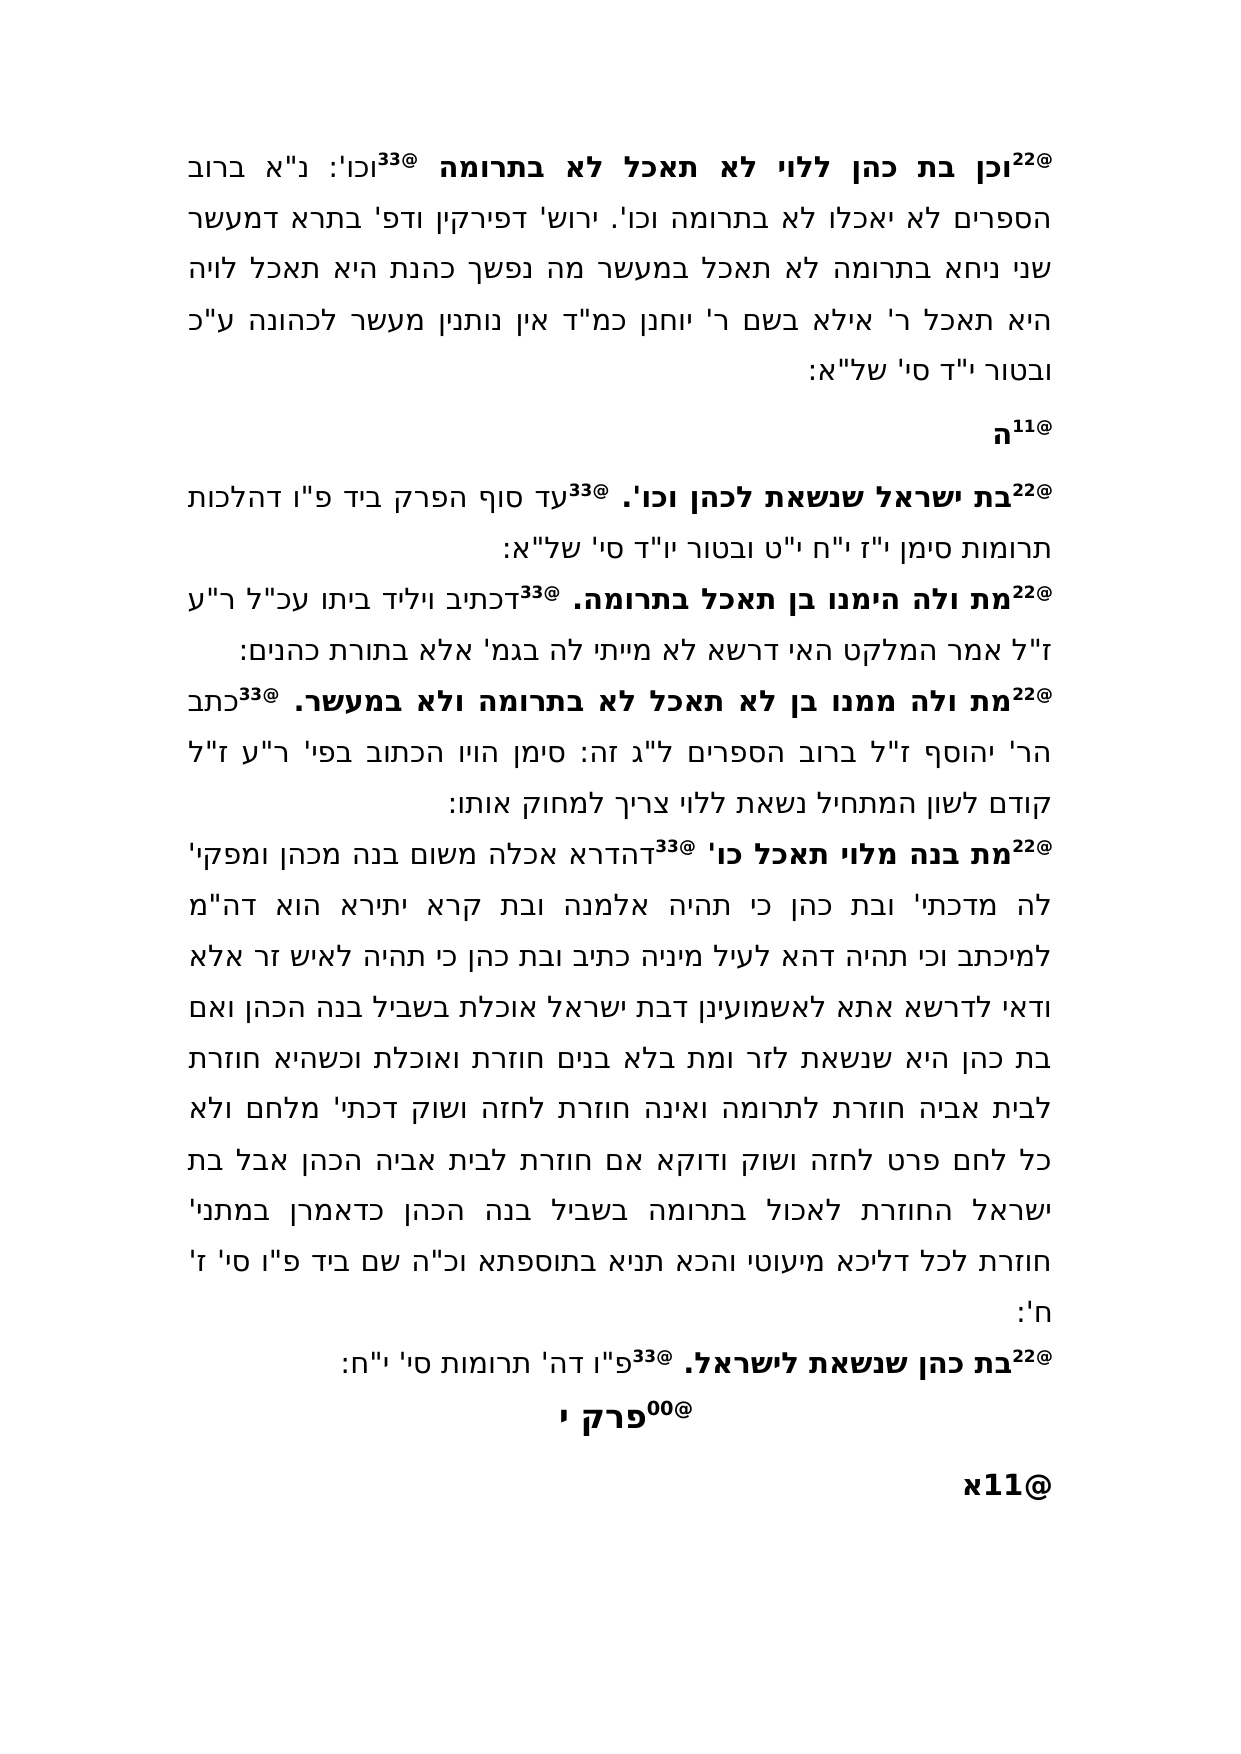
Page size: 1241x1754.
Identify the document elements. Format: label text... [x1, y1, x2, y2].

text @22מת ולה הימנו בן תאכל בתרומה. @33דכתיב ויליד ביתו עכ"ל ר"ע ז"ל אמר המלקט האי דרשא לא מייתי לה בגמ' אלא בתורת כהנים: [187, 582, 1053, 667]
subtitle @11א [187, 1468, 1053, 1502]
text @22בת כהן שנשאת לישראל. @33פ"ו דה' תרומות סי' י"ח: [187, 1347, 1053, 1381]
text @22מת ולה ממנו בן לא תאכל לא בתרומה ולא במעשר. @33כתב הר' יהוסף ז"ל ברוב הספרים ל"ג זה: סימן הויו הכתוב בפי' ר"ע ז"ל קודם לשון המתחיל נשאת ללוי צריך למחוק אותו: [187, 684, 1053, 820]
text @22וכן בת כהן ללוי לא תאכל לא בתרומה @33וכו': נ"א ברוב הספרים לא יאכלו לא בתרומה וכו'. ירוש' דפירקין ודפ' בתרא דמעשר שני ניחא בתרומה לא תאכל במעשר מה נפשך כהנת היא תאכל לויה היא תאכל ר' אילא בשם ר' יוחנן כמ"ד אין נותנין מעשר לכהונה ע"כ ובטור י"ד סי' של"א: [187, 150, 1053, 388]
text @22בת ישראל שנשאת לכהן וכו'. @33עד סוף הפרק ביד פ"ו דהלכות תרומות סימן י"ז י"ח י"ט ובטור יו"ד סי' של"א: [187, 481, 1053, 566]
text @22מת בנה מלוי תאכל כו' @33דהדרא אכלה משום בנה מכהן ומפקי' לה מדכתי' ובת כהן כי תהיה אלמנה ובת קרא יתירא הוא דה"מ למיכתב וכי תהיה דהא לעיל מיניה כתיב ובת כהן כי תהיה לאיש זר אלא ודאי לדרשא אתא לאשמועינן דבת ישראל אוכלת בשביל בנה הכהן ואם בת כהן היא שנשאת לזר ומת בלא בנים חוזרת ואוכלת וכשהיא חוזרת לבית אביה חוזרת לתרומה ואינה חוזרת לחזה ושוק דכתי' מלחם ולא כל לחם פרט לחזה ושוק ודוקא אם חוזרת לבית אביה הכהן אבל בת ישראל החוזרת לאכול בתרומה בשביל בנה הכהן כדאמרן במתני' חוזרת לכל דליכא מיעוטי והכא תניא בתוספתא וכ"ה שם ביד פ"ו סי' ז' ח': [187, 837, 1053, 1329]
subtitle @00פרק י [187, 1397, 1053, 1436]
subtitle @11ה [187, 417, 1053, 451]
